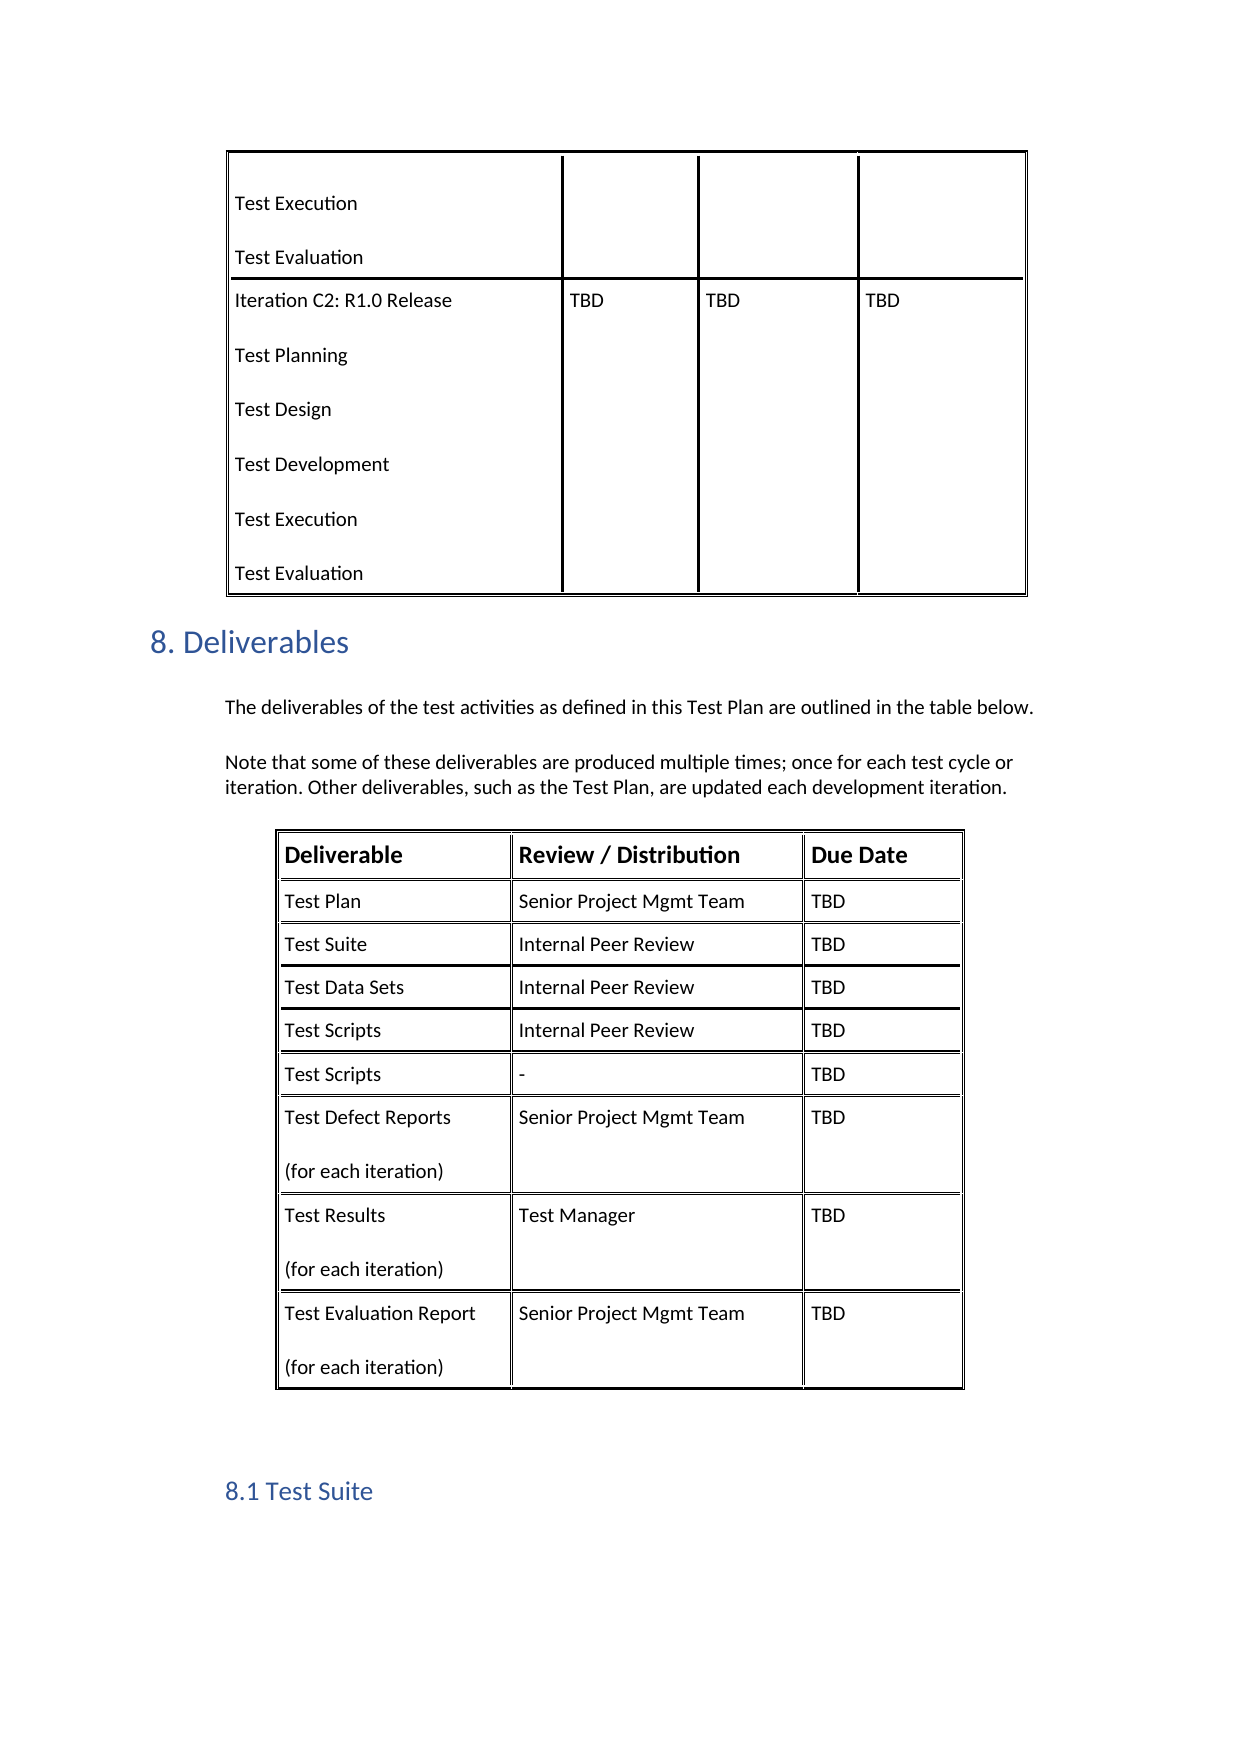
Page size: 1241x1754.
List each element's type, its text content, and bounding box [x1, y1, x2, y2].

table_cell TBD [562, 153, 698, 277]
table_cell Test Manager [513, 1195, 802, 1289]
table_cell Test Plan [279, 878, 510, 921]
table_cell Senior Project Mgmt Team [513, 881, 802, 921]
table_header Deliverable [279, 833, 511, 877]
table_cell TBD [804, 1289, 962, 1387]
table_header Review / Distribution [511, 833, 804, 877]
table_cell TBD [804, 921, 963, 964]
table_cell TBD [805, 1050, 962, 1093]
table_cell Test Scripts [279, 1007, 510, 1050]
table_cell TBD [858, 277, 1025, 593]
table_cell TBD [698, 152, 858, 277]
table_cell TBD [698, 280, 858, 593]
table_cell TBD [805, 878, 962, 921]
table_cell Senior Project Mgmt Team [511, 1293, 804, 1387]
table_cell TBD [805, 1191, 962, 1289]
text Note that some of these deliverables are produced multiple times; once for each test cycle or iteration. Other deliverables, such as the Test Plan, are updated each development iteration. [225, 749, 1090, 800]
table_cell Test Defect Reports (for each iteration) [279, 1094, 510, 1191]
table_cell Iteration C2: R1.0 Release Test Planning Test Design Test Development Test Execution Test Evaluation [229, 277, 562, 593]
table_cell Internal Peer Review [513, 967, 802, 1007]
table_cell Internal Peer Review [513, 924, 802, 964]
subtitle 8. Deliverables [150, 621, 1090, 662]
table_cell TBD [562, 280, 698, 593]
table_cell TBD [805, 1007, 962, 1050]
text The deliverables of the test activities as defined in this Test Plan are outlined in the table below. [225, 694, 1090, 720]
table_cell - [513, 1054, 802, 1093]
table_cell Test Suite [277, 921, 511, 964]
table_cell TBD [805, 1094, 962, 1191]
table_cell Test Data Sets [279, 964, 510, 1007]
table_cell TBD [858, 153, 1025, 277]
table_cell Test Evaluation Report (for each iteration) [279, 1289, 511, 1387]
table_cell Senior Project Mgmt Team [513, 1097, 802, 1191]
table_cell TBD [805, 964, 962, 1007]
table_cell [229, 153, 562, 277]
table_header Due Date [804, 833, 962, 877]
table_cell Test Scripts [279, 1050, 510, 1093]
table_cell Test Results (for each iteration) [279, 1191, 510, 1289]
table_cell Internal Peer Review [513, 1010, 802, 1050]
subtitle 8.1 Test Suite [150, 1474, 1090, 1507]
